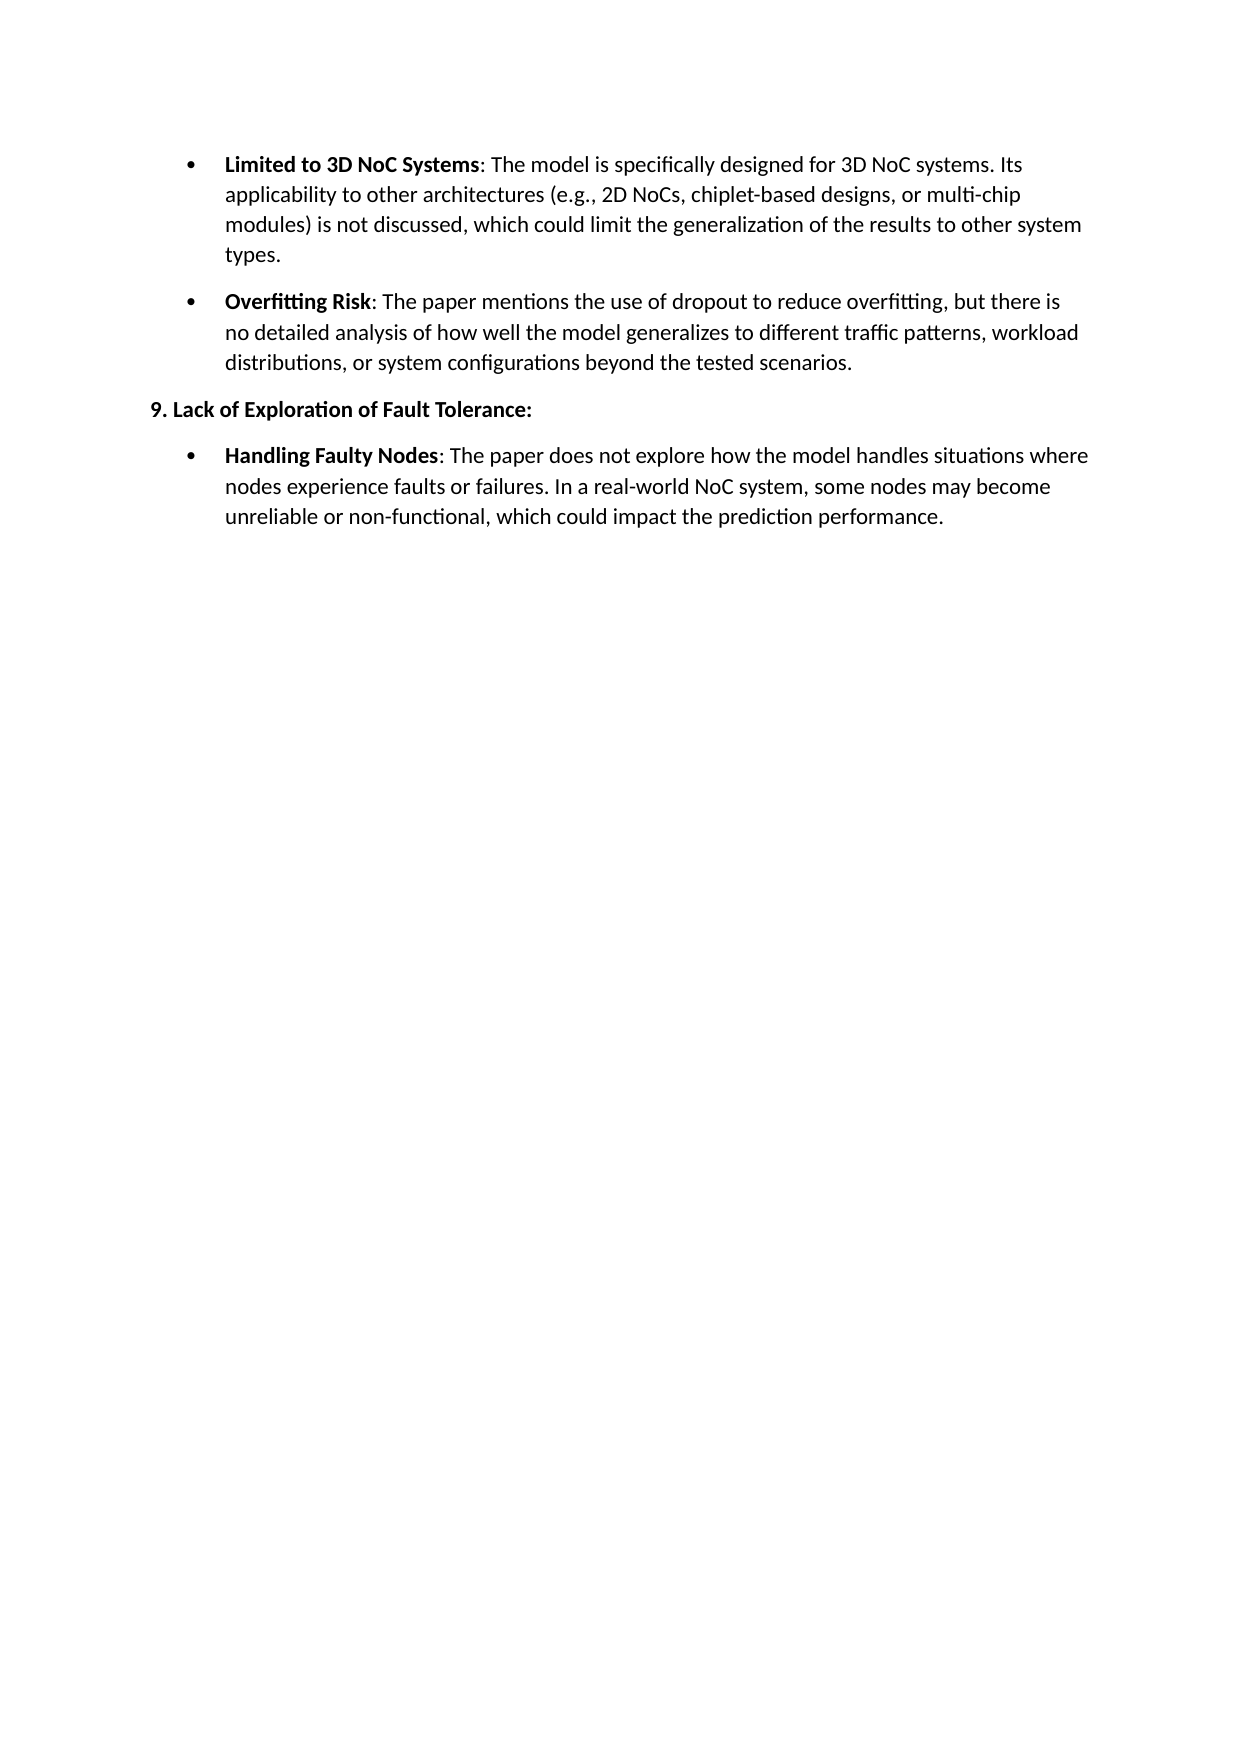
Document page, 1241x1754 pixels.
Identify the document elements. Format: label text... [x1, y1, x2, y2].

list Handling Faulty Nodes: The paper does not explore how the model handles situations where nodes experience faults or failures. In a real-world NoC system, some nodes may become unreliable or non-functional, which could impact the prediction performance. [187, 442, 1090, 530]
list Limited to 3D NoC Systems: The model is specifically designed for 3D NoC systems. Its applicability to other architectures (e.g., 2D NoCs, chiplet-based designs, or multi-chip modules) is not discussed, which could limit the generalization of the results to other system types. [187, 150, 1090, 269]
list Overfitting Risk: The paper mentions the use of dropout to reduce overfitting, but there is no detailed analysis of how well the model generalizes to different traffic patterns, workload distributions, or system configurations beyond the tested scenarios. [187, 287, 1090, 376]
text 9. Lack of Exploration of Fault Tolerance: [150, 395, 1090, 423]
